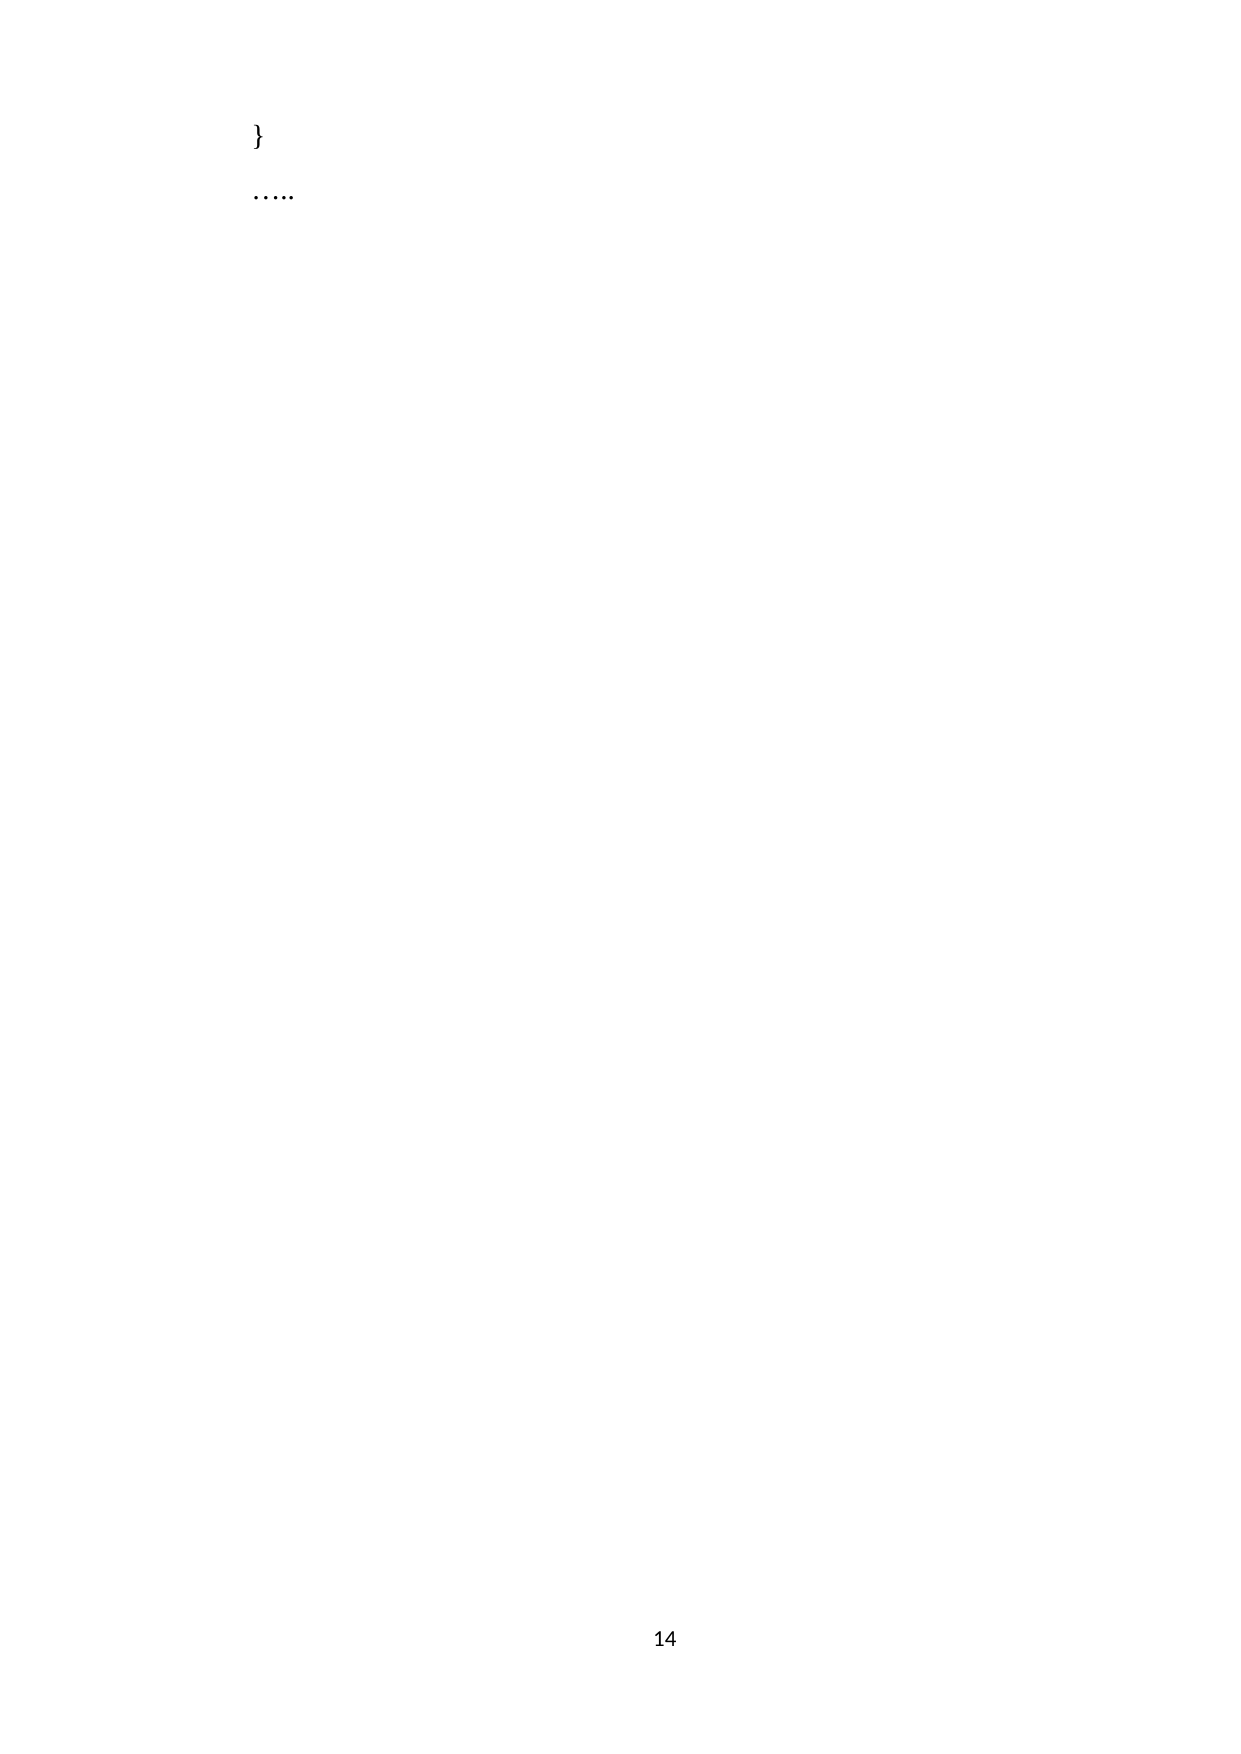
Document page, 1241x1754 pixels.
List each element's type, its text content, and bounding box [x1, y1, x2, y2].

text ….. [177, 172, 1152, 206]
text } [177, 118, 1152, 152]
